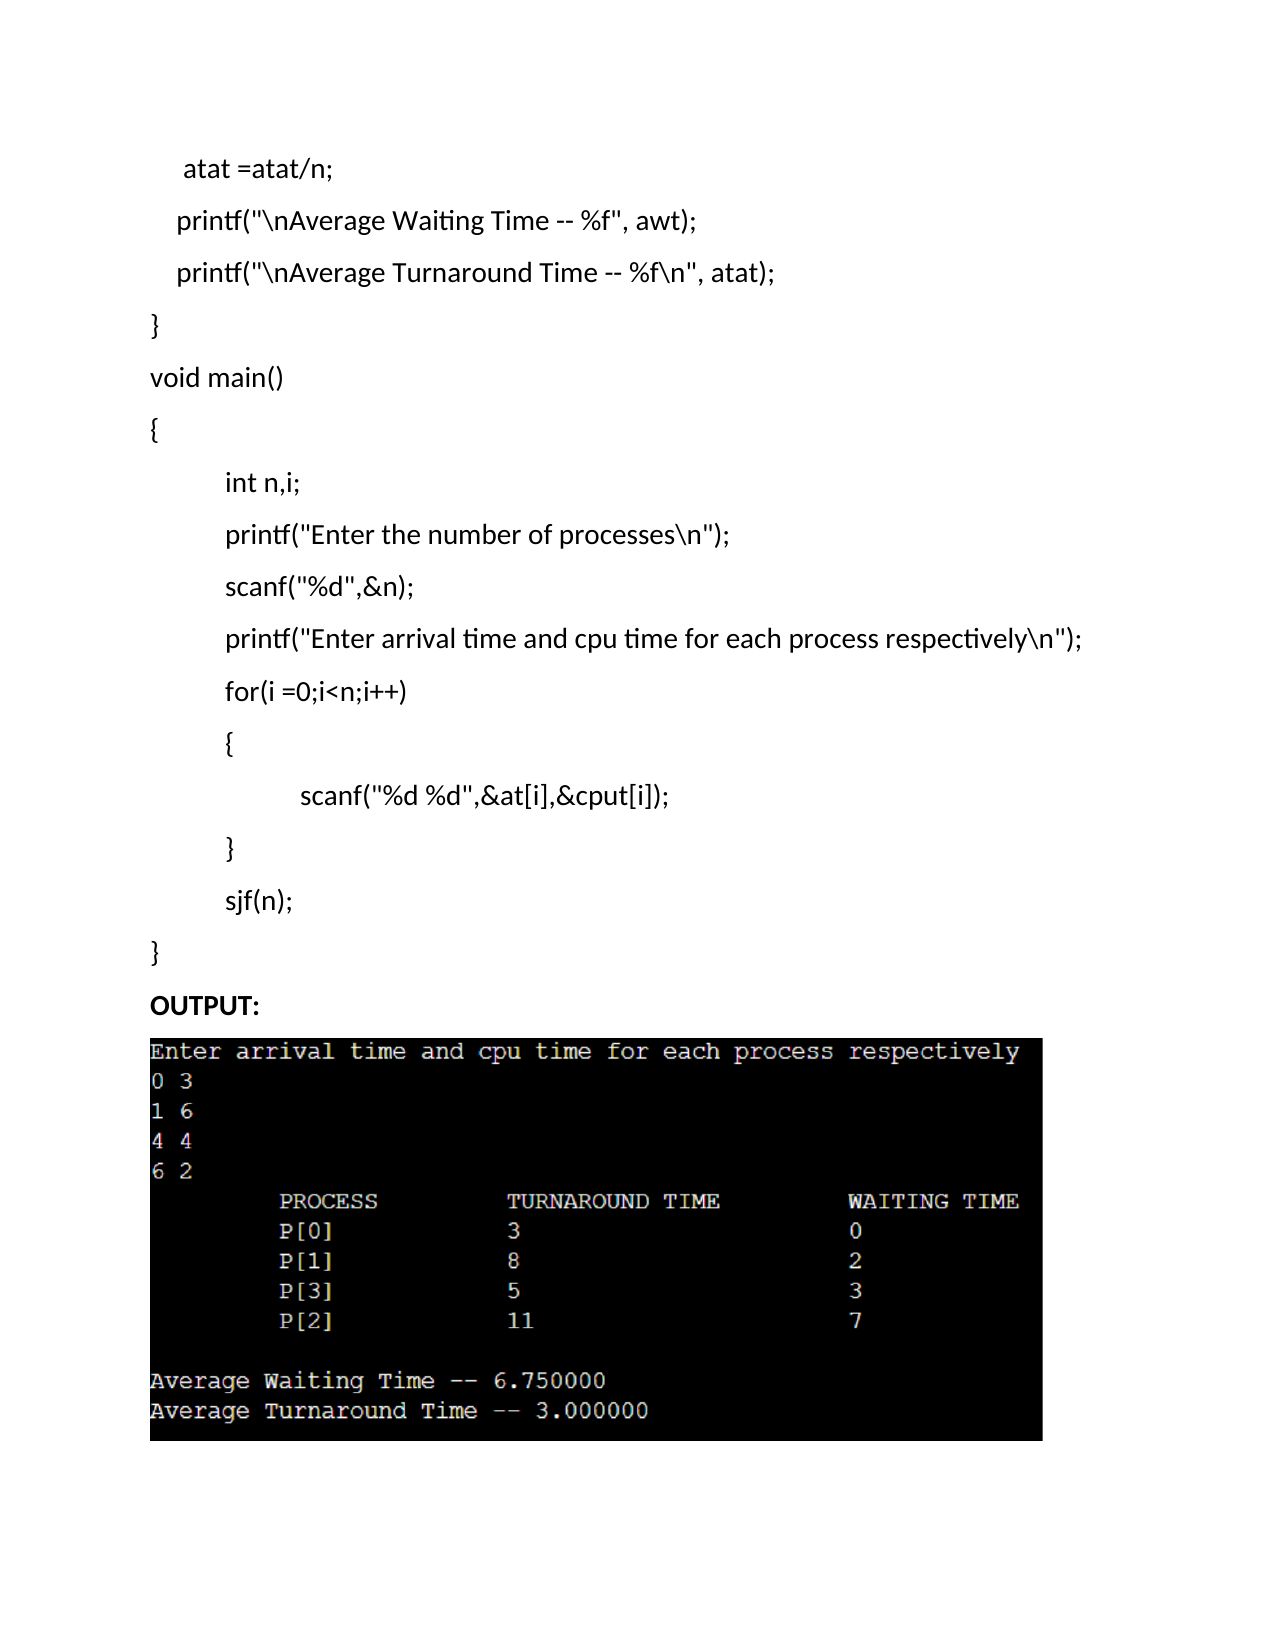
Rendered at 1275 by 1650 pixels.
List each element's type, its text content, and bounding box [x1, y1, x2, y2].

text } [150, 307, 1125, 342]
text for(i =0;i<n;i++) [150, 673, 1125, 708]
text OUTPUT: [150, 987, 1125, 1022]
text printf("Enter arrival time and cpu time for each process respectively\n"); [150, 621, 1125, 656]
text scanf("%d %d",&at[i],&cput[i]); [150, 777, 1125, 813]
text printf("\nAverage Waiting Time -- %f", awt); [150, 202, 1125, 238]
picture [150, 1038, 1043, 1441]
text { [150, 411, 1125, 447]
text } [150, 934, 1125, 970]
text scanf("%d",&n); [150, 568, 1125, 604]
text { [150, 725, 1125, 761]
text int n,i; [150, 464, 1125, 499]
text void main() [150, 359, 1125, 395]
text printf("\nAverage Turnaround Time -- %f\n", atat); [150, 254, 1125, 290]
text atat =atat/n; [150, 150, 1125, 186]
text } [150, 830, 1125, 865]
text sjf(n); [150, 882, 1125, 918]
text printf("Enter the number of processes\n"); [150, 516, 1125, 552]
